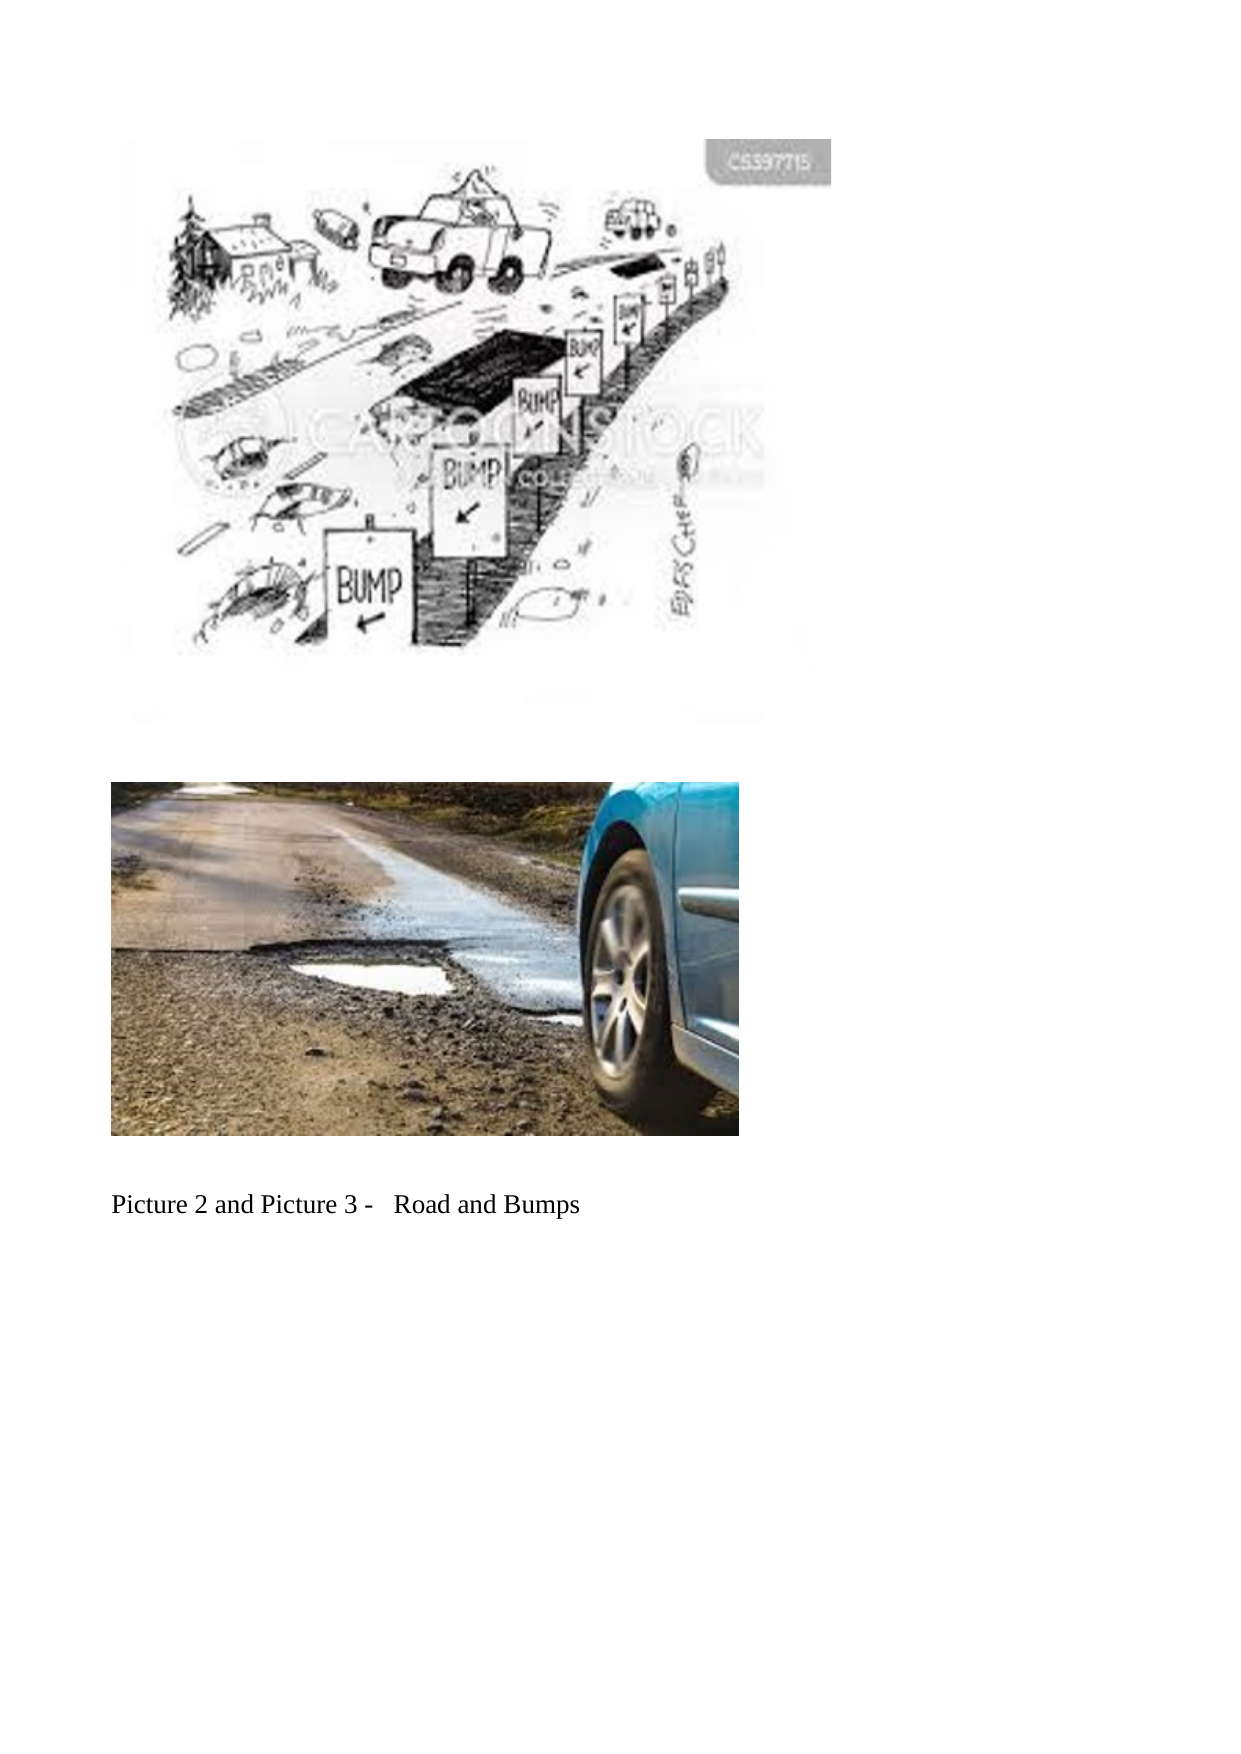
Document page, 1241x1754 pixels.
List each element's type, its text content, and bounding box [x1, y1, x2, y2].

picture [111, 139, 832, 723]
picture [111, 782, 739, 1136]
text Picture 2 and Picture 3 - Road and Bumps [111, 1188, 1138, 1219]
